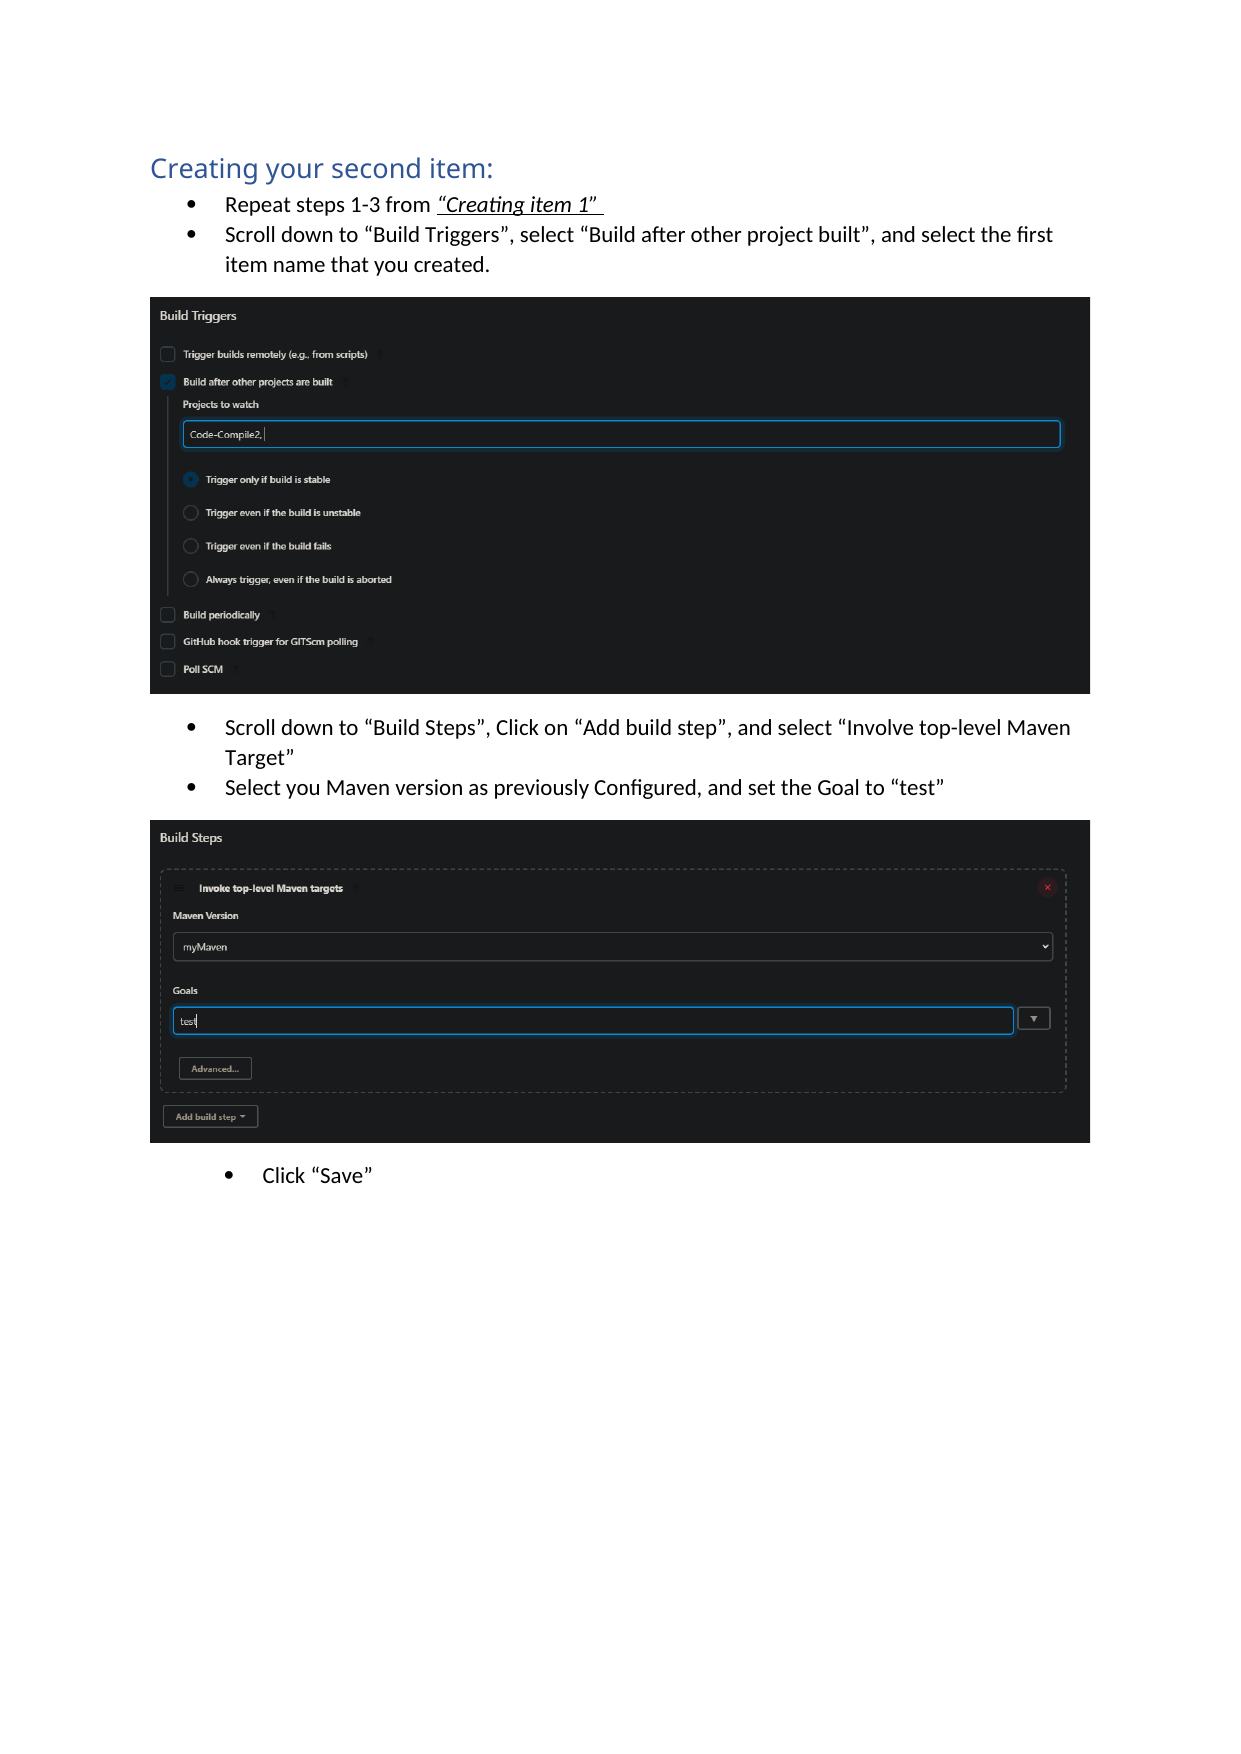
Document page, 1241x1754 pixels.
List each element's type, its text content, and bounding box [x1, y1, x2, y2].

list Select you Maven version as previously Configured, and set the Goal to “test” [187, 773, 1090, 801]
subtitle Creating your second item: [150, 150, 1090, 187]
list Click “Save” [225, 1161, 1090, 1189]
list Scroll down to “Build Triggers”, select “Build after other project built”, and select the first item name that you created. [187, 220, 1090, 278]
list Scroll down to “Build Steps”, Click on “Add build step”, and select “Involve top-level Maven Target” [187, 713, 1090, 771]
picture [150, 820, 1091, 1143]
picture [150, 297, 1091, 694]
list Repeat steps 1-3 from “Creating item 1” [187, 190, 1090, 218]
